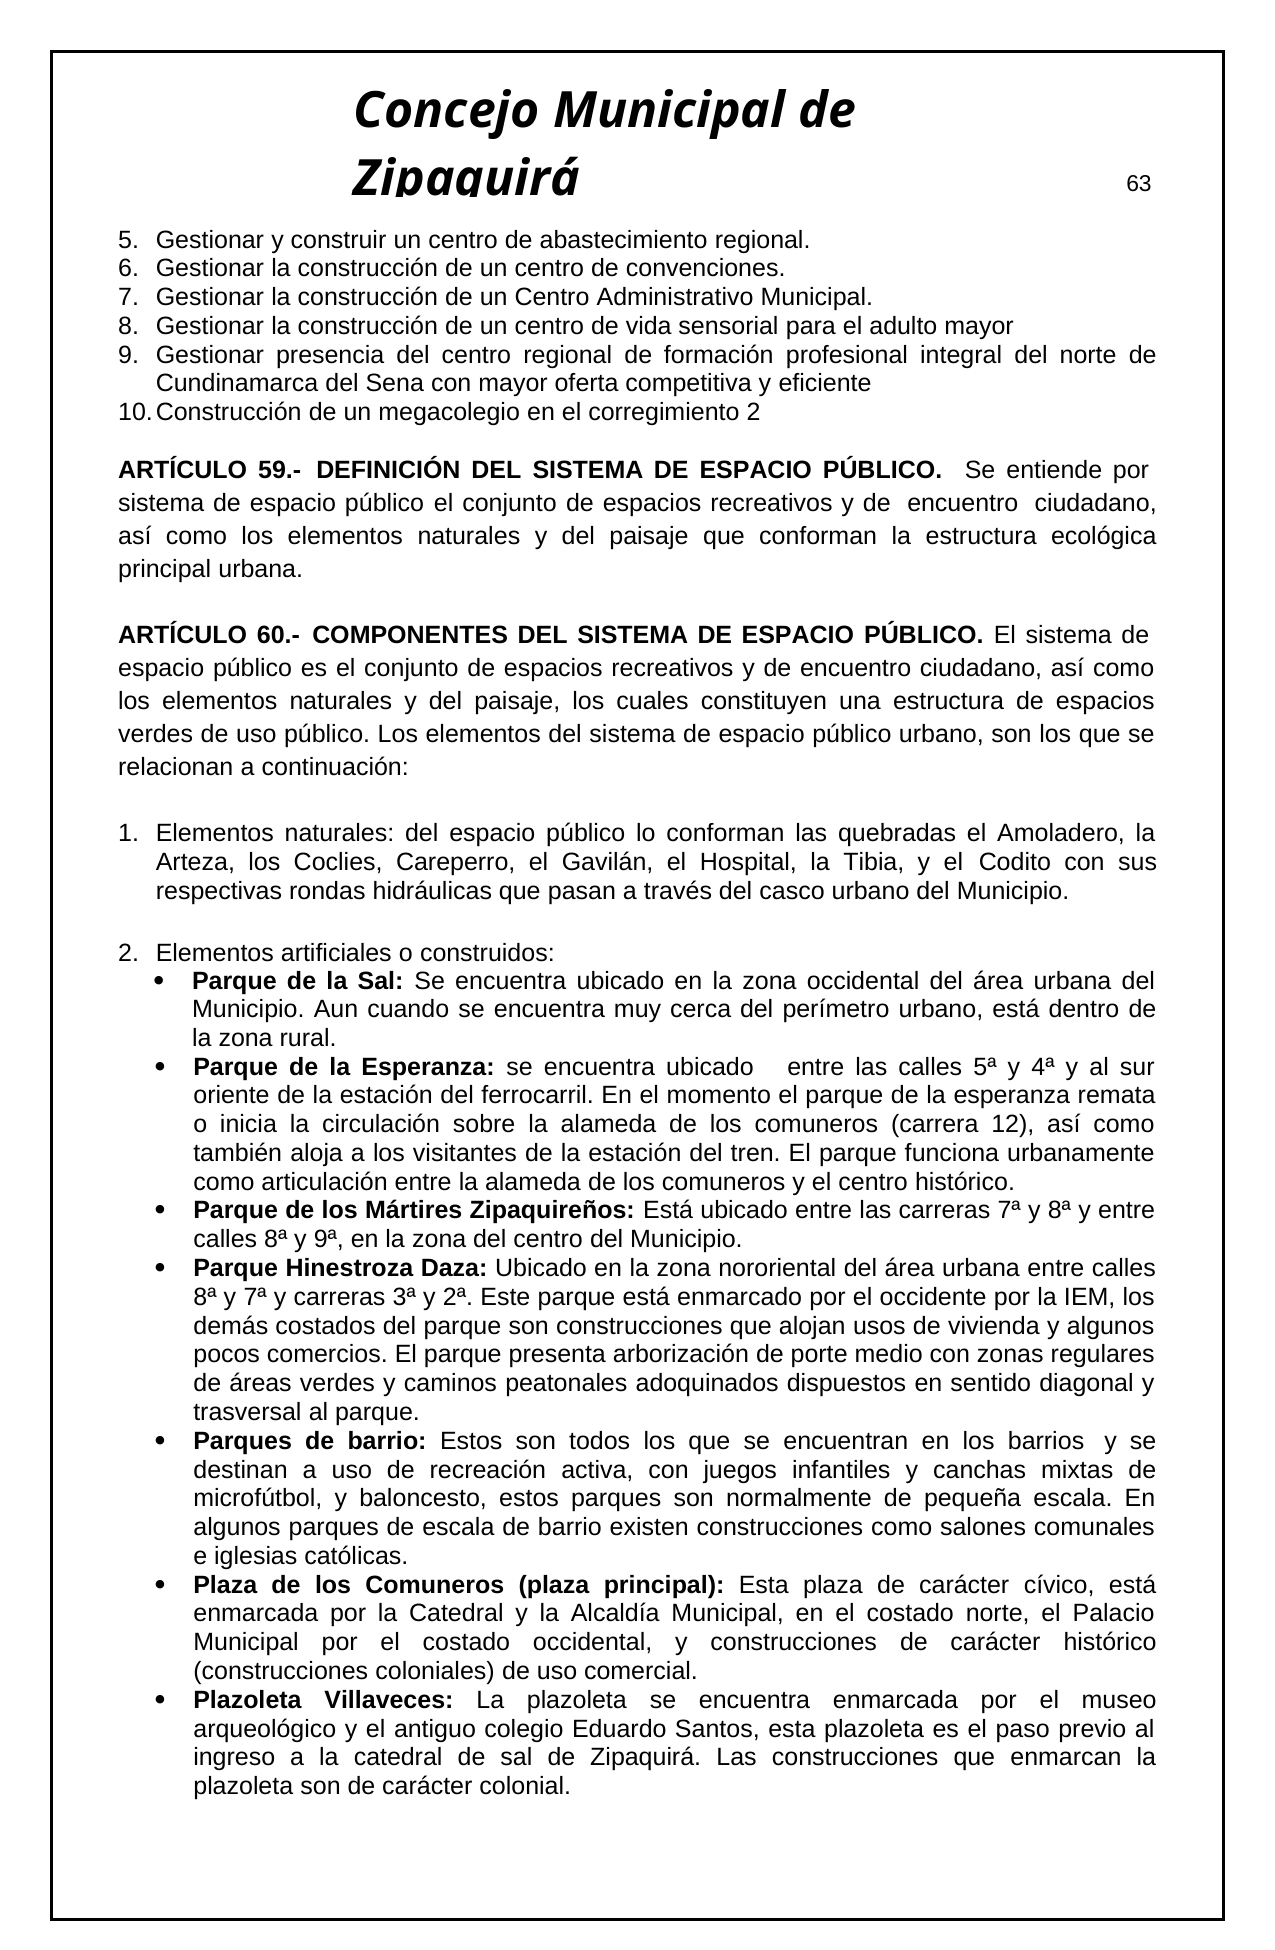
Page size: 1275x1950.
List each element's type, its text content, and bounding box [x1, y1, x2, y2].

list Gestionar la construcción de un centro de convenciones. [118, 253, 1221, 282]
text ARTÍCULO 60.- COMPONENTES DEL SISTEMA DE ESPACIO PÚBLICO. El sistema de [118, 620, 1221, 649]
list Plaza de los Comuneros (plaza principal): Esta plaza de carácter cívico, está enmarcada por la Catedral y la Alcaldía Municipal, en el costado norte, el Palacio Municipal por el costado occidental, y construcciones de carácter histórico (construcciones coloniales) de uso comercial. [156, 1569, 1157, 1685]
list Elementos naturales: del espacio público lo conforman las quebradas el Amoladero, la Arteza, los Coclies, Careperro, el Gavilán, el Hospital, la Tibia, y el Codito con sus respectivas rondas hidráulicas que pasan a través del casco urbano del Municipio. [118, 818, 1157, 904]
list Parque de los Mártires Zipaquireños: Está ubicado entre las carreras 7ª y 8ª y entre calles 8ª y 9ª, en la zona del centro del Municipio. [156, 1196, 1156, 1253]
text ARTÍCULO 59.- DEFINICIÓN DEL SISTEMA DE ESPACIO PÚBLICO. Se entiende por [118, 455, 1221, 484]
list Gestionar y construir un centro de abastecimiento regional. [118, 225, 1221, 253]
list Parque Hinestroza Daza: Ubicado en la zona nororiental del área urbana entre calles 8ª y 7ª y carreras 3ª y 2ª. Este parque está enmarcado por el occidente por la IEM, los demás costados del parque son construcciones que alojan usos de vivienda y algunos pocos comercios. El parque presenta arborización de porte medio con zonas regulares de áreas verdes y caminos peatonales adoquinados dispuestos en sentido diagonal y trasversal al parque. [156, 1253, 1157, 1426]
list Gestionar la construcción de un Centro Administrativo Municipal. [118, 282, 1221, 311]
list Construcción de un megacolegio en el corregimiento 2 [118, 397, 1221, 426]
list Parque de la Sal: Se encuentra ubicado en la zona occidental del área urbana del Municipio. Aun cuando se encuentra muy cerca del perímetro urbano, está dentro de la zona rural. [154, 967, 1156, 1051]
list Plazoleta Villaveces: La plazoleta se encuentra enmarcada por el museo arqueológico y el antiguo colegio Eduardo Santos, esta plazoleta es el paso previo al ingreso a la catedral de sal de Zipaquirá. Las construcciones que enmarcan la plazoleta son de carácter colonial. [156, 1685, 1157, 1800]
text espacio público es el conjunto de espacios recreativos y de encuentro ciudadano, así como los elementos naturales y del paisaje, los cuales constituyen una estructura de espacios verdes de uso público. Los elementos del sistema de espacio público urbano, son los que se relacionan a continuación: [118, 653, 1157, 781]
list Gestionar la construcción de un centro de vida sensorial para el adulto mayor [118, 311, 1221, 340]
list Parque de la Esperanza: se encuentra ubicado entre las calles 5ª y 4ª y al sur oriente de la estación del ferrocarril. En el momento el parque de la esperanza remata o inicia la circulación sobre la alameda de los comuneros (carrera 12), así como también aloja a los visitantes de la estación del tren. El parque funciona urbanamente como articulación entre la alameda de los comuneros y el centro histórico. [156, 1052, 1157, 1196]
list Gestionar presencia del centro regional de formación profesional integral del norte de Cundinamarca del Sena con mayor oferta competitiva y eficiente [118, 340, 1156, 397]
text sistema de espacio público el conjunto de espacios recreativos y de encuentro ciudadano, así como los elementos naturales y del paisaje que conforman la estructura ecológica principal urbana. [118, 488, 1157, 583]
list Elementos artificiales o construidos: [118, 938, 1221, 966]
list Parques de barrio: Estos son todos los que se encuentran en los barrios y se destinan a uso de recreación activa, con juegos infantiles y canchas mixtas de microfútbol, y baloncesto, estos parques son normalmente de pequeña escala. En algunos parques de escala de barrio existen construcciones como salones comunales e iglesias católicas. [156, 1426, 1157, 1569]
